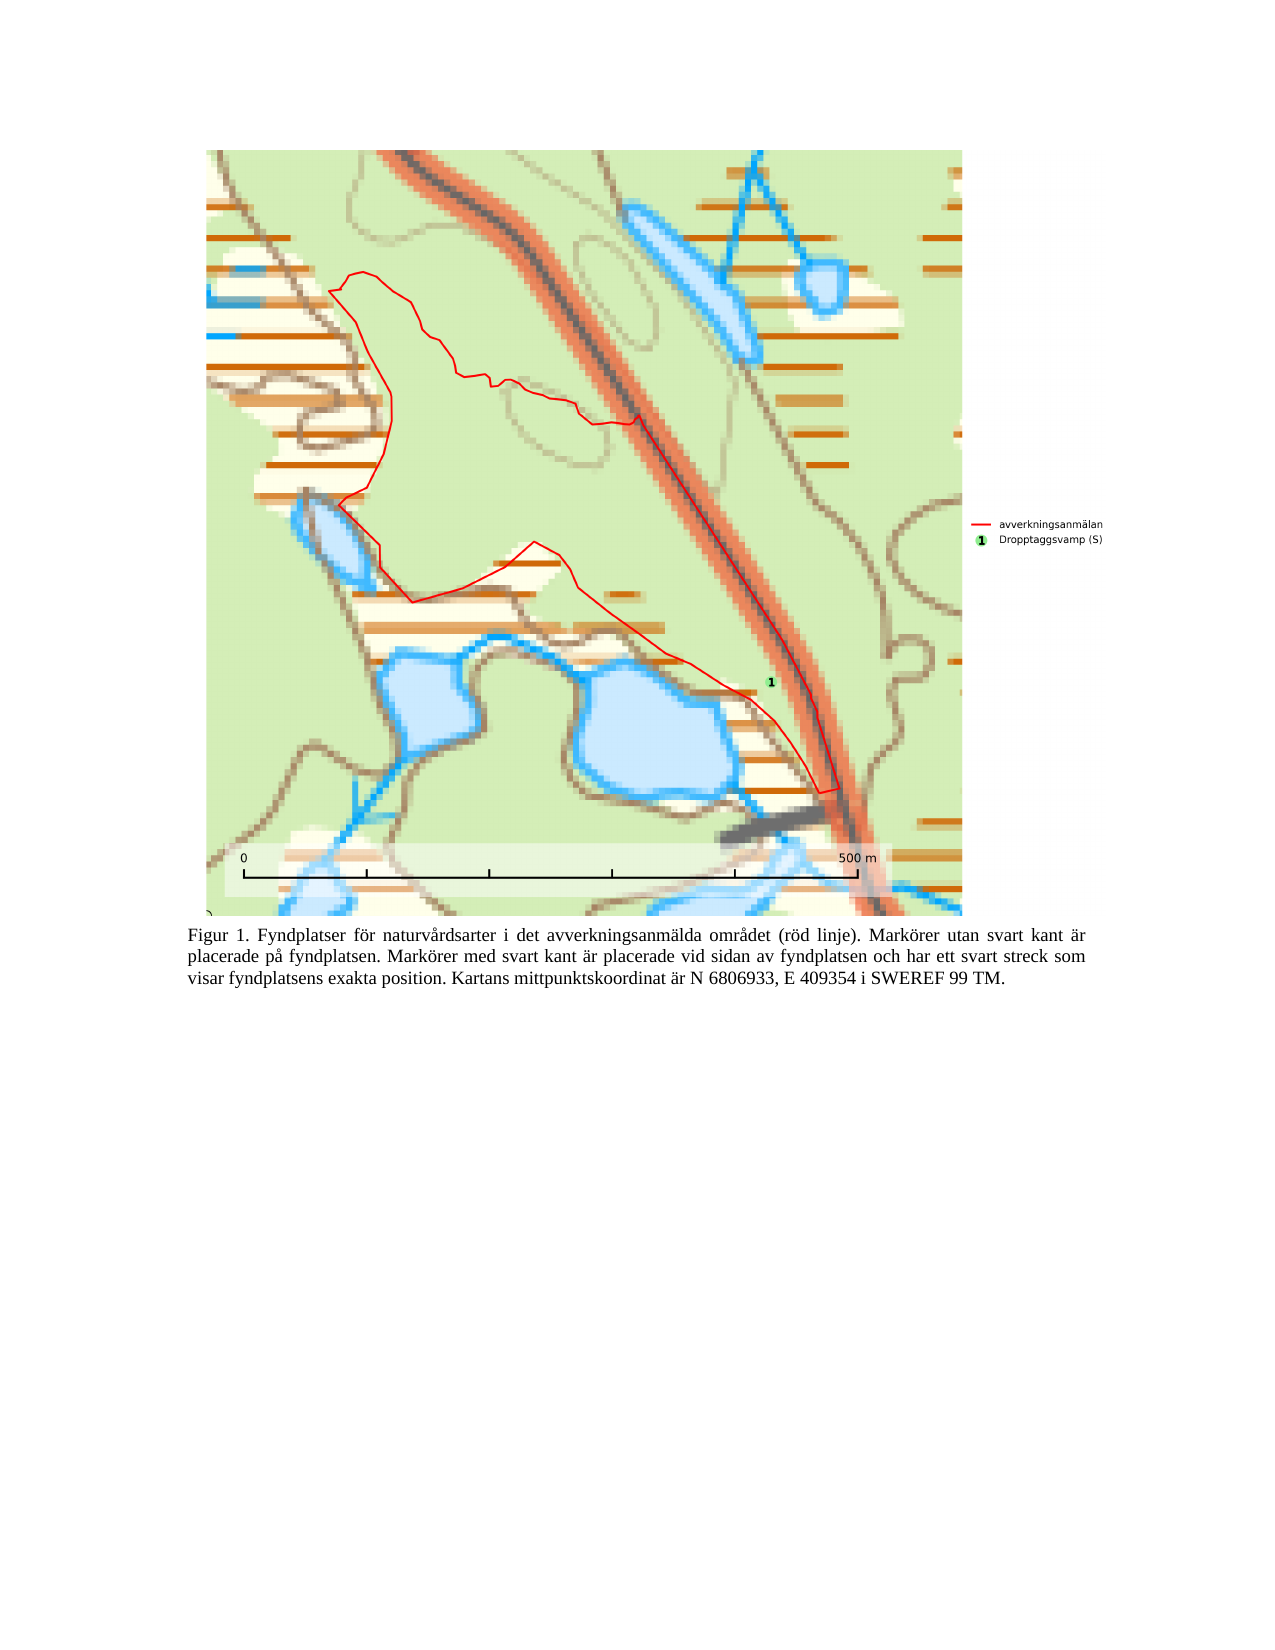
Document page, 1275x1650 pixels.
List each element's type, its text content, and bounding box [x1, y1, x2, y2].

text Figur 1. Fyndplatser för naturvårdsarter i det avverkningsanmälda området (röd linje). Markörer utan svart kant är placerade på fyndplatsen. Markörer med svart kant är placerade vid sidan av fyndplatsen och har ett svart streck som visar fyndplatsens exakta position. Kartans mittpunktskoordinat är N 6806933, E 409354 i SWEREF 99 TM. [187, 924, 1087, 988]
picture [206, 150, 1107, 916]
